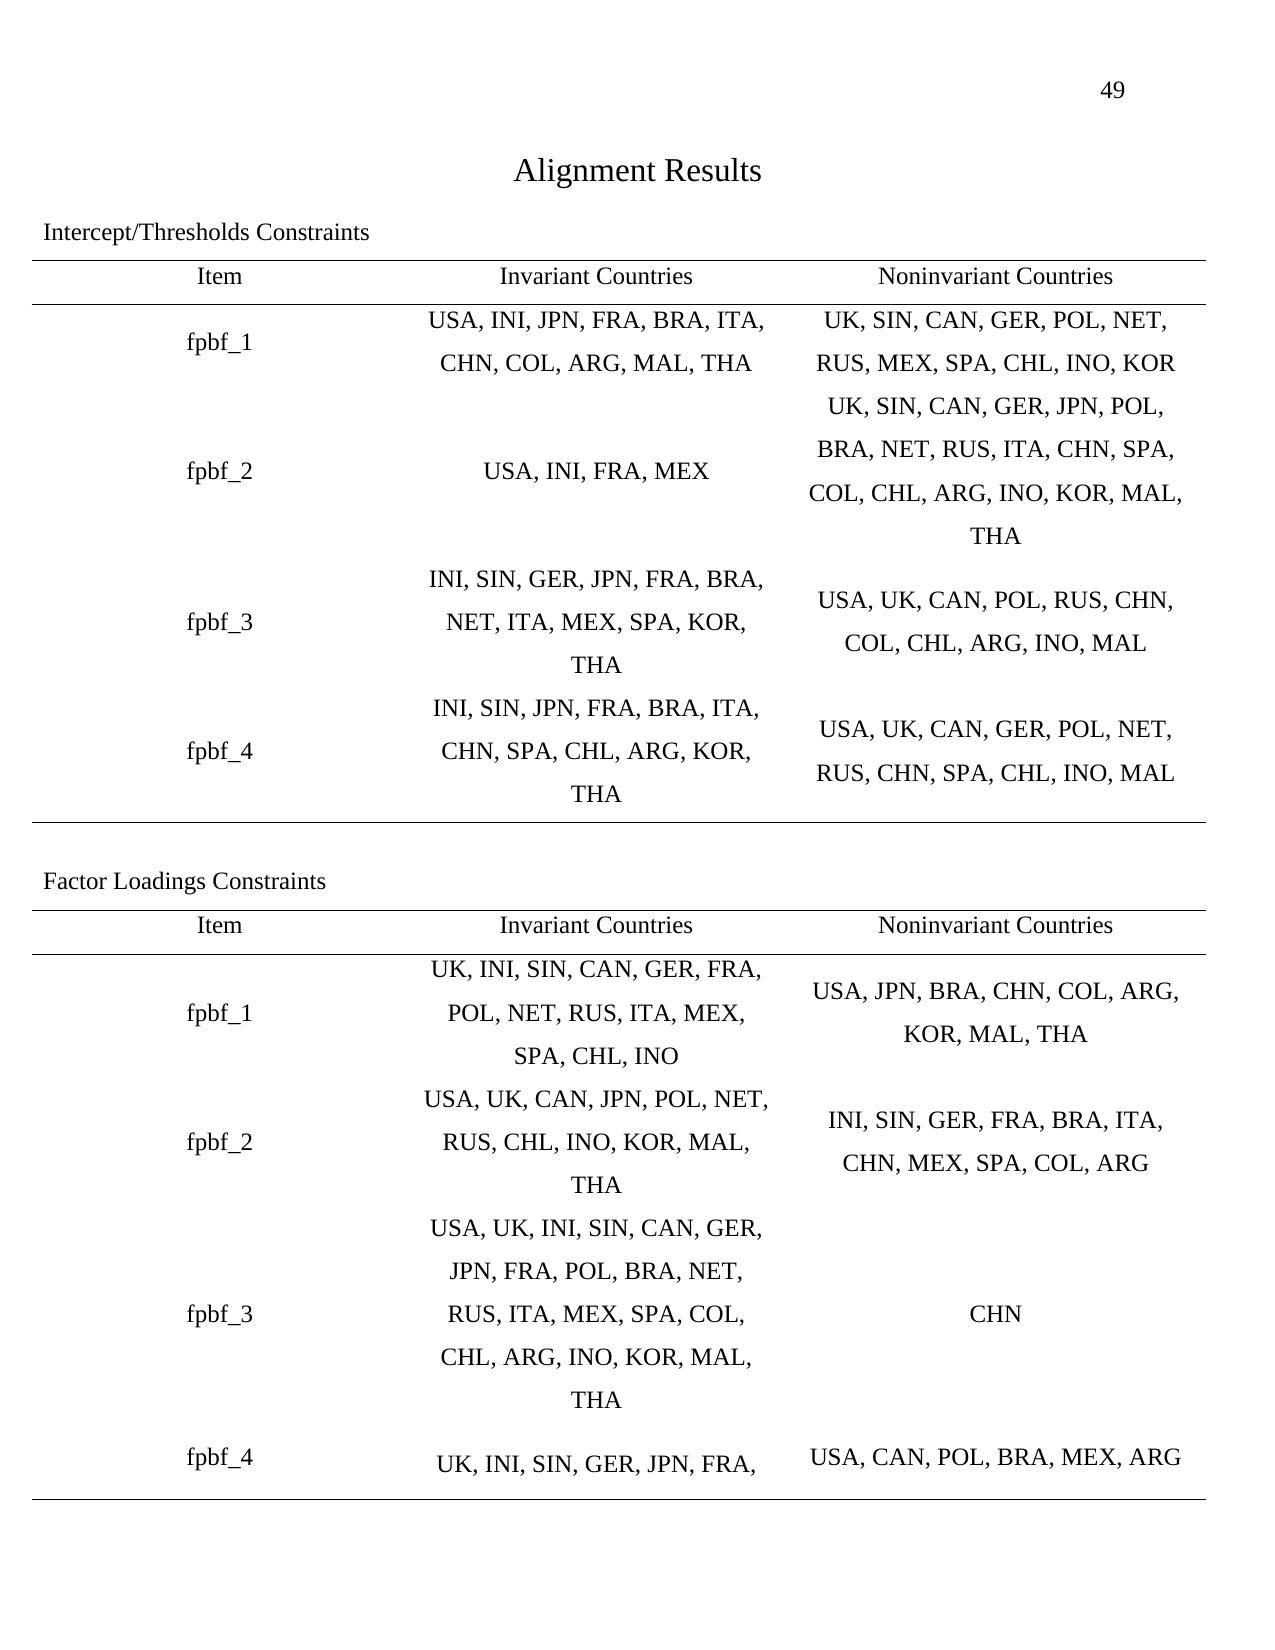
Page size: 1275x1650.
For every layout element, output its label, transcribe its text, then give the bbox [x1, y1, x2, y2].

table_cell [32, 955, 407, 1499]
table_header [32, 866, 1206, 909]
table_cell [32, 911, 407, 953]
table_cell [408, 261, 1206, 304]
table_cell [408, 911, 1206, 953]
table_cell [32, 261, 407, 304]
text Alignment Results [150, 150, 1125, 188]
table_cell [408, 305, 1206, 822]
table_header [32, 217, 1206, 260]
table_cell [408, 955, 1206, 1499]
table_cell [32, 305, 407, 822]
